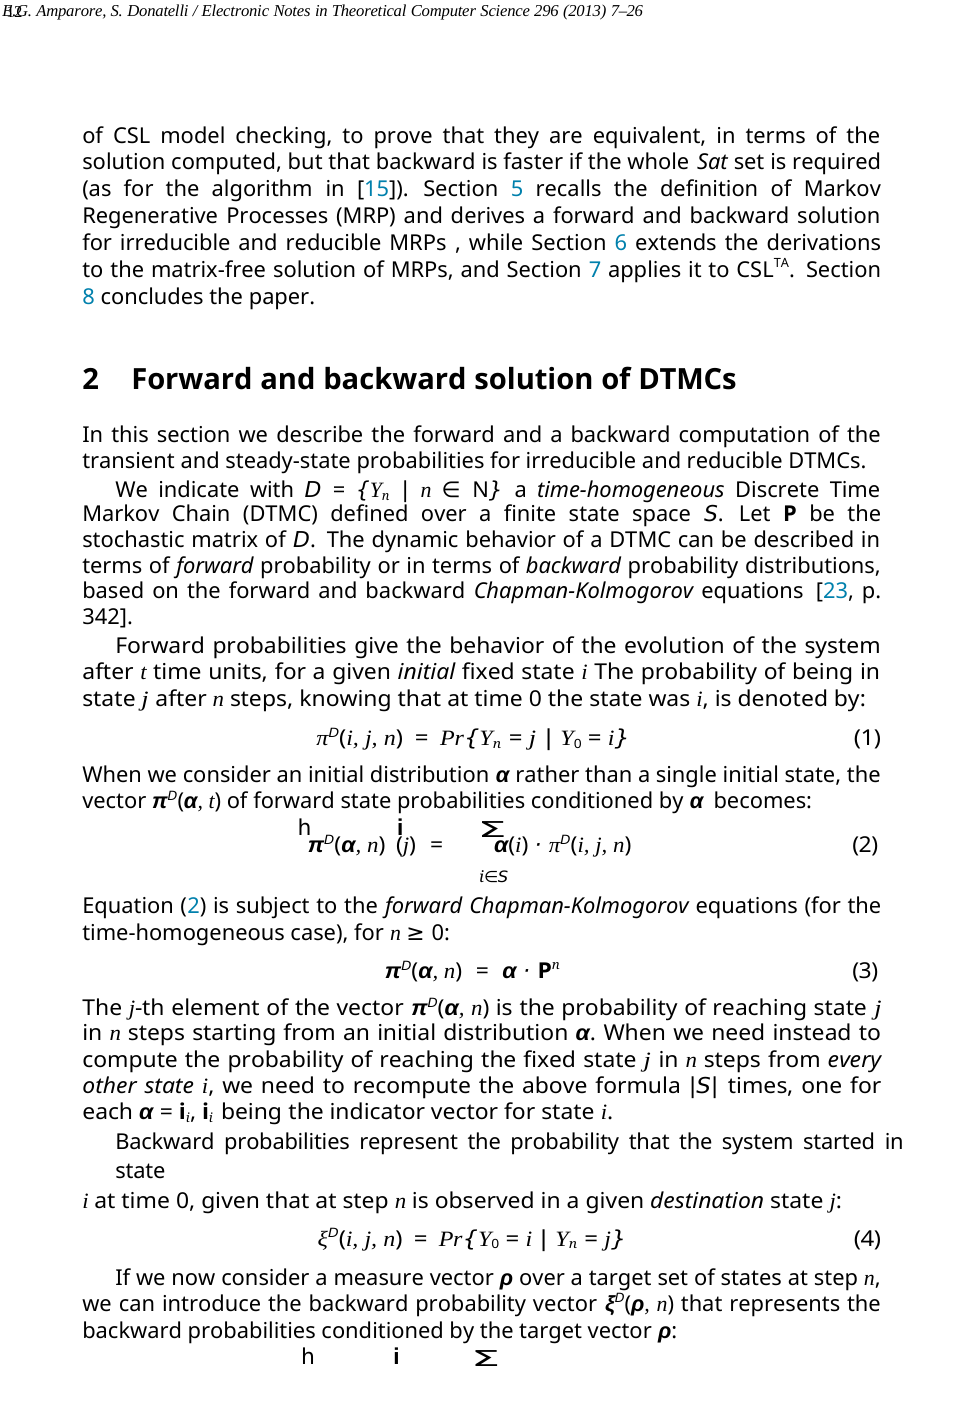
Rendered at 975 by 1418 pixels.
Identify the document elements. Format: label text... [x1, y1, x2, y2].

text πD(i, j, n) = Pr{Yn = j | Y0 = i} (1) [71, 722, 881, 752]
text Backward probabilities represent the probability that the system started in state [115, 1126, 904, 1184]
text ξD(i, j, n) = Pr{Y0 = i | Yn = j} (4) [71, 1223, 881, 1253]
subtitle Forward and backward solution of DTMCs [82, 359, 904, 398]
text In this section we describe the forward and a backward computation of the transient and steady-state probabilities for irreducible and reducible DTMCs. [82, 421, 881, 475]
text Forward probabilities give the behavior of the evolution of the system after t time units, for a given initial fixed state i The probability of being in state j after n steps, knowing that at time 0 the state was i, is denoted by: [82, 632, 881, 713]
text Equation (2) is subject to the forward Chapman-Kolmogorov equations (for the time-homogeneous case), for n ≥ 0: [82, 893, 881, 946]
text i at time 0, given that at step n is observed in a given destination state j: [82, 1184, 904, 1214]
text If we now consider a measure vector ρ over a target set of states at step n, we can introduce the backward probability vector ξD(ρ, n) that represents the backward probabilities conditioned by the target vector ρ: [82, 1264, 881, 1344]
text of CSL model checking, to prove that they are equivalent, in terms of the solution computed, but that backward is faster if the whole Sat set is required (as for the algorithm in [15]). Section 5 recalls the definition of Markov Regenerative Processes (MRP) and derives a forward and backward solution for irreducible and reducible MRPs , while Section 6 extends the derivations to the matrix-free solution of MRPs, and Section 7 applies it to CSLTA. Section 8 concludes the paper. [82, 122, 881, 311]
text The j-th element of the vector πD(α, n) is the probability of reaching state j in n steps starting from an initial distribution α. When we need instead to compute the probability of reaching the fixed state j in n steps from every other state i, we need to recompute the above formula |S| times, one for each α = ii, ii being the indicator vector for state i. [82, 995, 881, 1126]
text i∈S [479, 865, 904, 887]
text When we consider an initial distribution α rather than a single initial state, the vector πD(α, t) of forward state probabilities conditioned by α becomes: [82, 761, 881, 815]
text We indicate with D = {Yn | n ∈ N} a time-homogeneous Discrete Time Markov Chain (DTMC) defined over a finite state space S. Let P be the stochastic matrix of D. The dynamic behavior of a DTMC can be described in terms of forward probability or in terms of backward probability distributions, based on the forward and backward Chapman-Kolmogorov equations [23, p. 342]. [82, 477, 881, 631]
text πD(α, n) (j) = α(i) · πD(i, j, n) (2) [308, 829, 904, 859]
text πD(α, n) = α · Pn (3) [384, 955, 904, 985]
